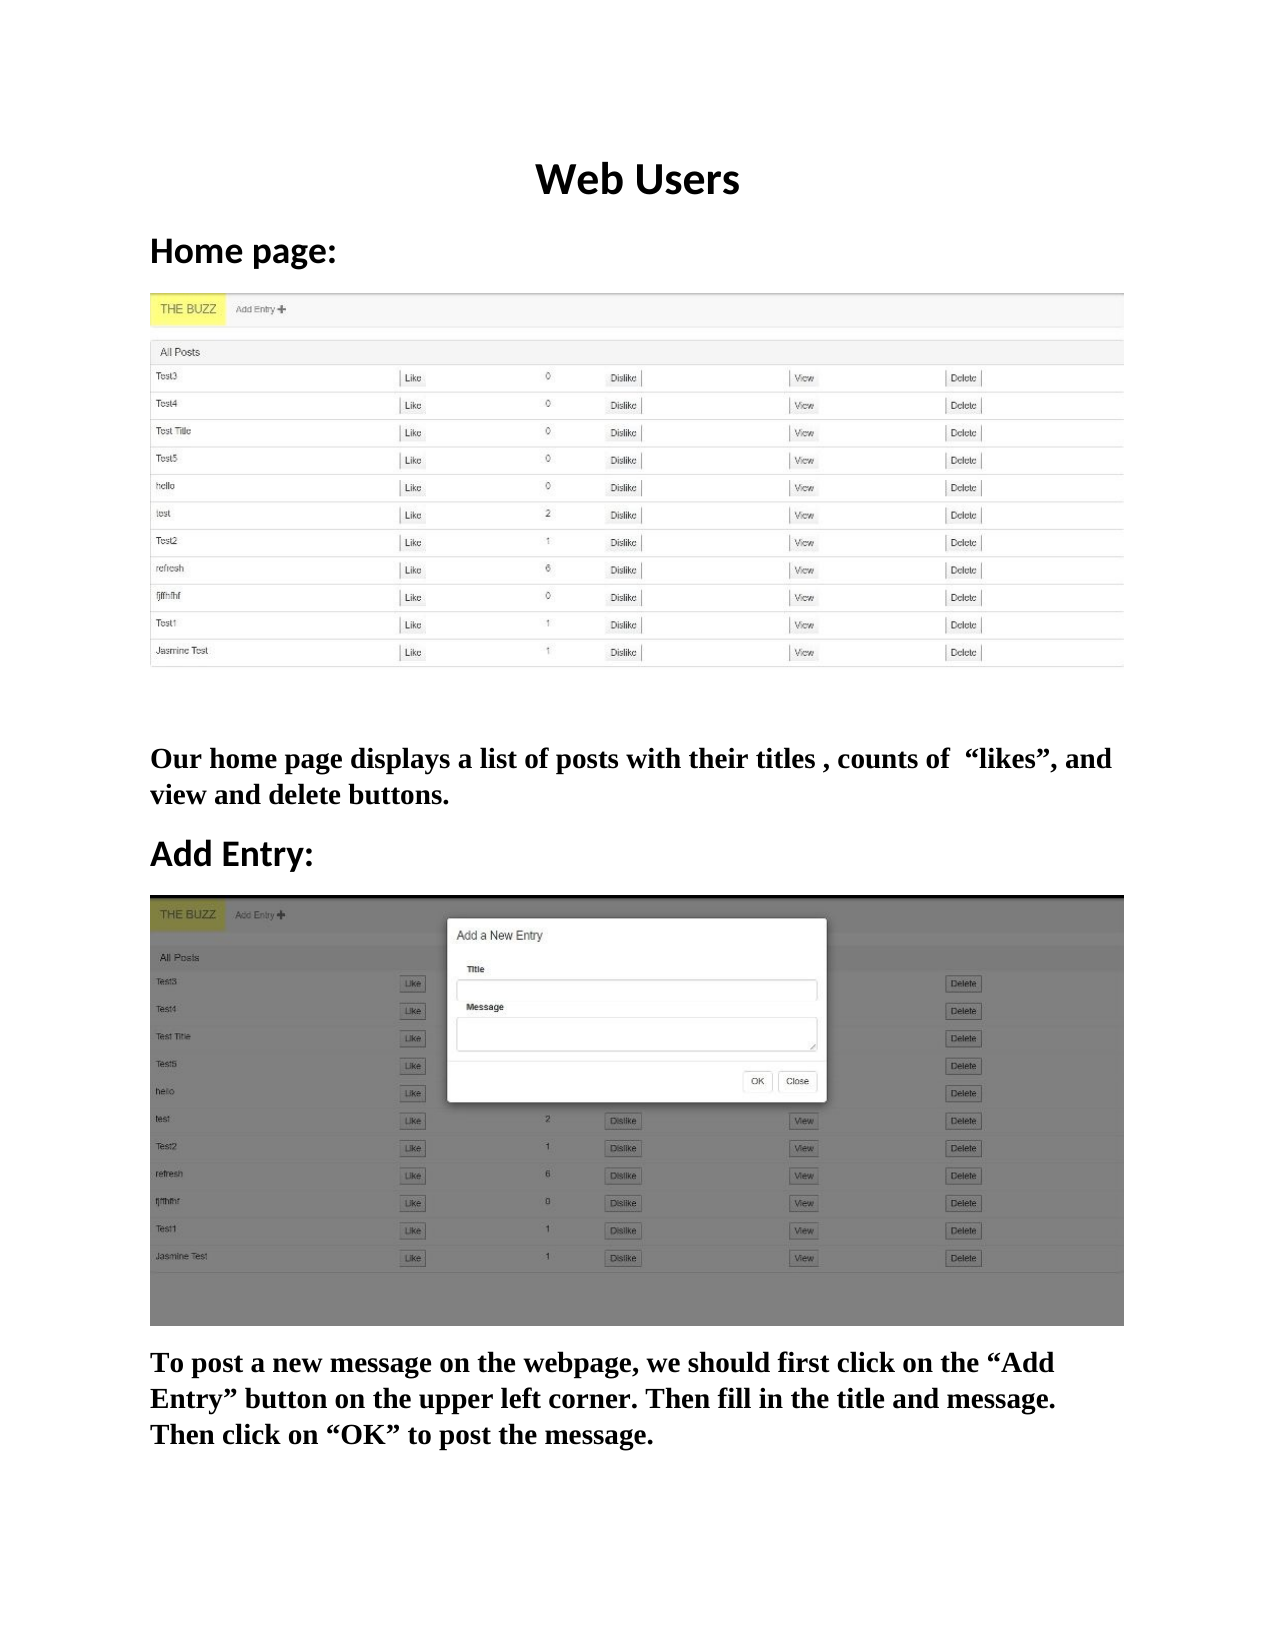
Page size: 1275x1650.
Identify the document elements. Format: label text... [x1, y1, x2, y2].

text Web Users [150, 150, 1125, 206]
text Home page: [150, 227, 1125, 273]
text To post a new message on the webpage, we should first click on the “Add Entry” button on the upper left corner. Then fill in the title and message. Then click on “OK” to post the message. [150, 1345, 1125, 1451]
picture [150, 293, 1124, 722]
picture [150, 895, 1124, 1326]
text Add Entry: [150, 830, 1125, 876]
text Our home page displays a list of posts with their titles , counts of “likes”, and view and delete buttons. [150, 741, 1125, 810]
